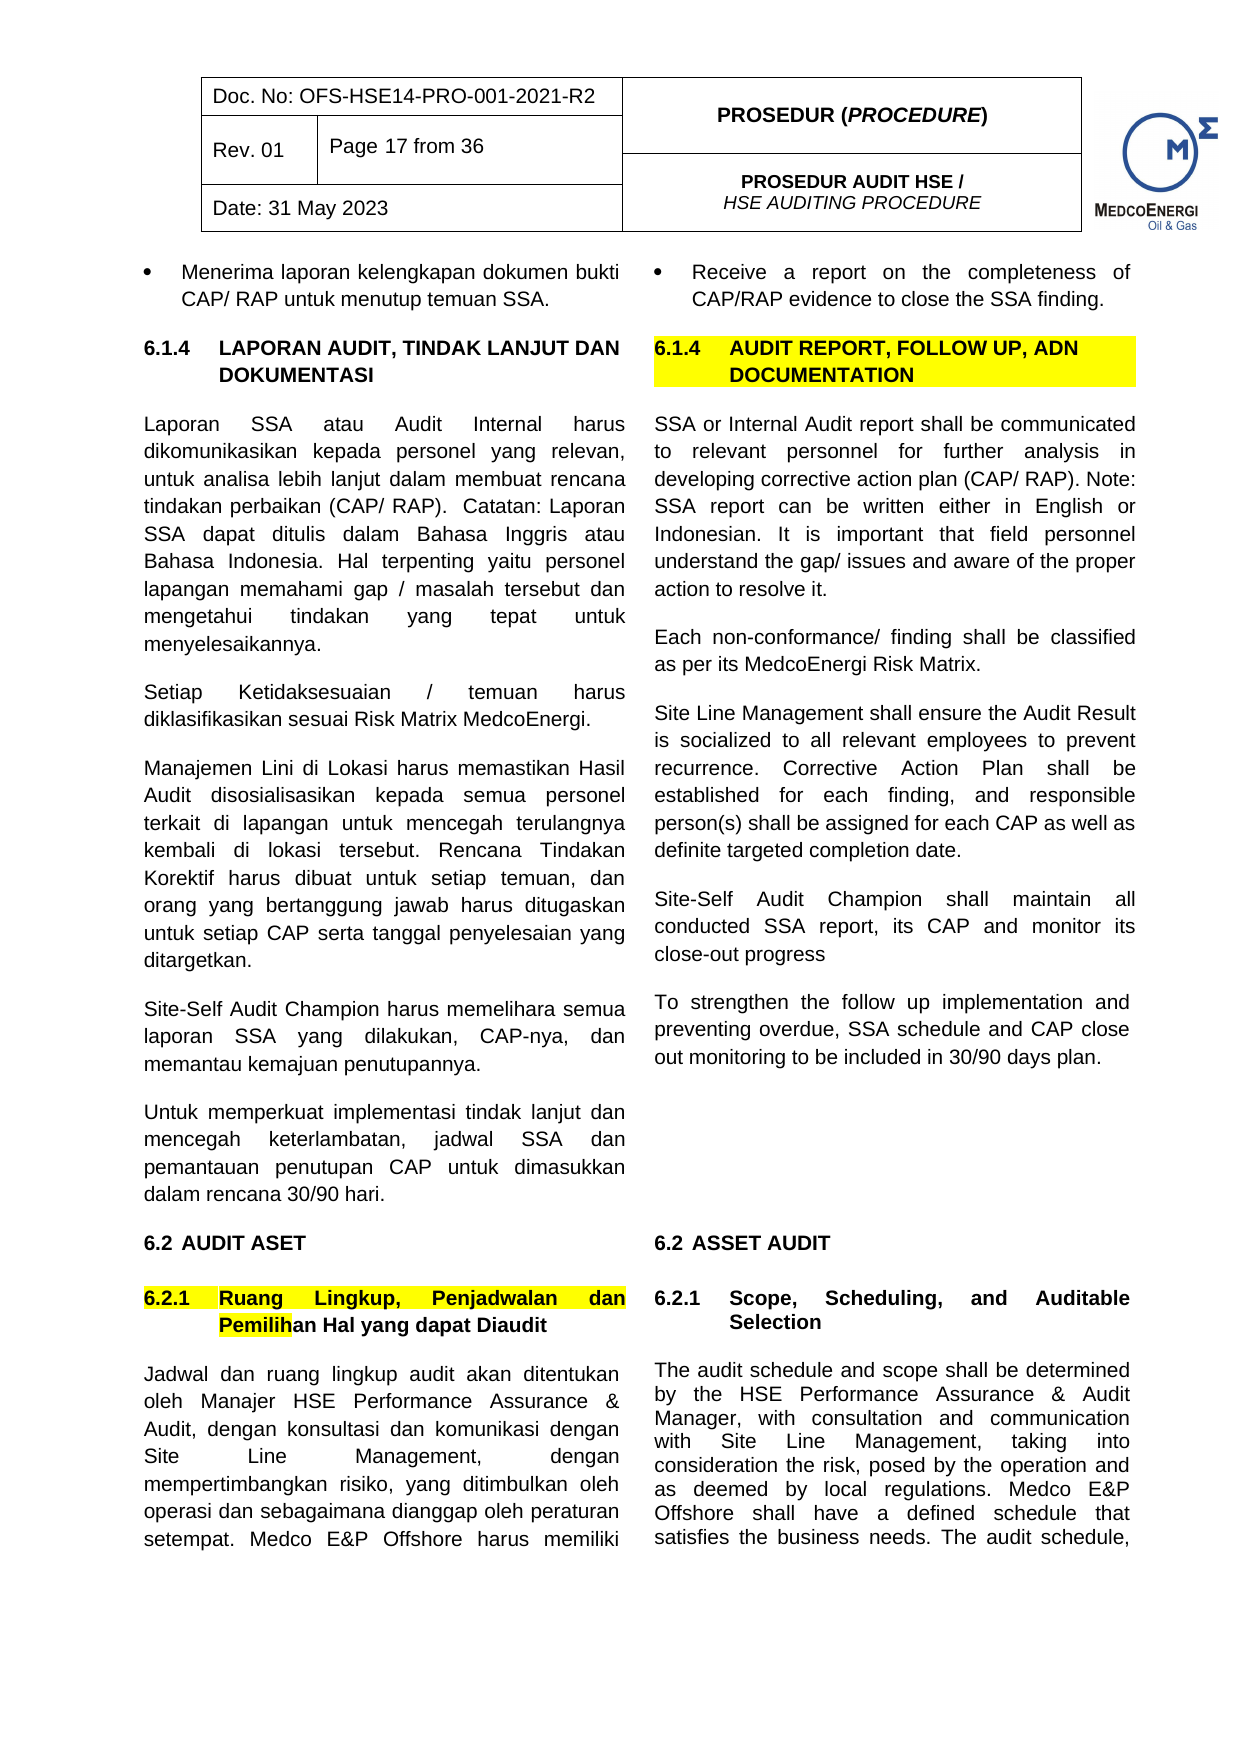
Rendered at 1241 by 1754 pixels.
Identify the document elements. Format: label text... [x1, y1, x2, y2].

table_cell AUDIT REPORT, FOLLOW UP, ADN DOCUMENTATION SSA or Internal Audit report shall be communicated to relevant personnel for further analysis in developing corrective action plan (CAP/ RAP). Note: SSA report can be written either in English or Indonesian. It is important that field personnel understand the gap/ issues and aware of the proper action to resolve it. Each non-conformance/ finding shall be classified as per its MedcoEnergi Risk Matrix. Site Line Management shall ensure the Audit Result is socialized to all relevant employees to prevent recurrence. Corrective Action Plan shall be established for each finding, and responsible person(s) shall be assigned for each CAP as well as definite targeted completion date. Site-Self Audit Champion shall maintain all conducted SSA report, its CAP and monitor its close-out progress To strengthen the follow up implementation and preventing overdue, SSA schedule and CAP close out monitoring to be included in 30/90 days plan. [637, 336, 1148, 1231]
table_cell LAPORAN AUDIT, TINDAK LANJUT DAN DOKUMENTASI Laporan SSA atau Audit Internal harus dikomunikasikan kepada personel yang relevan, untuk analisa lebih lanjut dalam membuat rencana tindakan perbaikan (CAP/ RAP). Catatan: Laporan SSA dapat ditulis dalam Bahasa Inggris atau Bahasa Indonesia. Hal terpenting yaitu personel lapangan memahami gap / masalah tersebut dan mengetahui tindakan yang tepat untuk menyelesaikannya. Setiap Ketidaksesuaian / temuan harus diklasifikasikan sesuai Risk Matrix MedcoEnergi. Manajemen Lini di Lokasi harus memastikan Hasil Audit disosialisasikan kepada semua personel terkait di lapangan untuk mencegah terulangnya kembali di lokasi tersebut. Rencana Tindakan Korektif harus dibuat untuk setiap temuan, dan orang yang bertanggung jawab harus ditugaskan untuk setiap CAP serta tanggal penyelesaian yang ditargetkan. Site-Self Audit Champion harus memelihara semua laporan SSA yang dilakukan, CAP-nya, dan memantau kemajuan penutupannya. Untuk memperkuat implementasi tindak lanjut dan mencegah keterlambatan, jadwal SSA dan pemantauan penutupan CAP untuk dimasukkan dalam rencana 30/90 hari. [126, 336, 637, 1231]
picture [1094, 91, 1219, 230]
